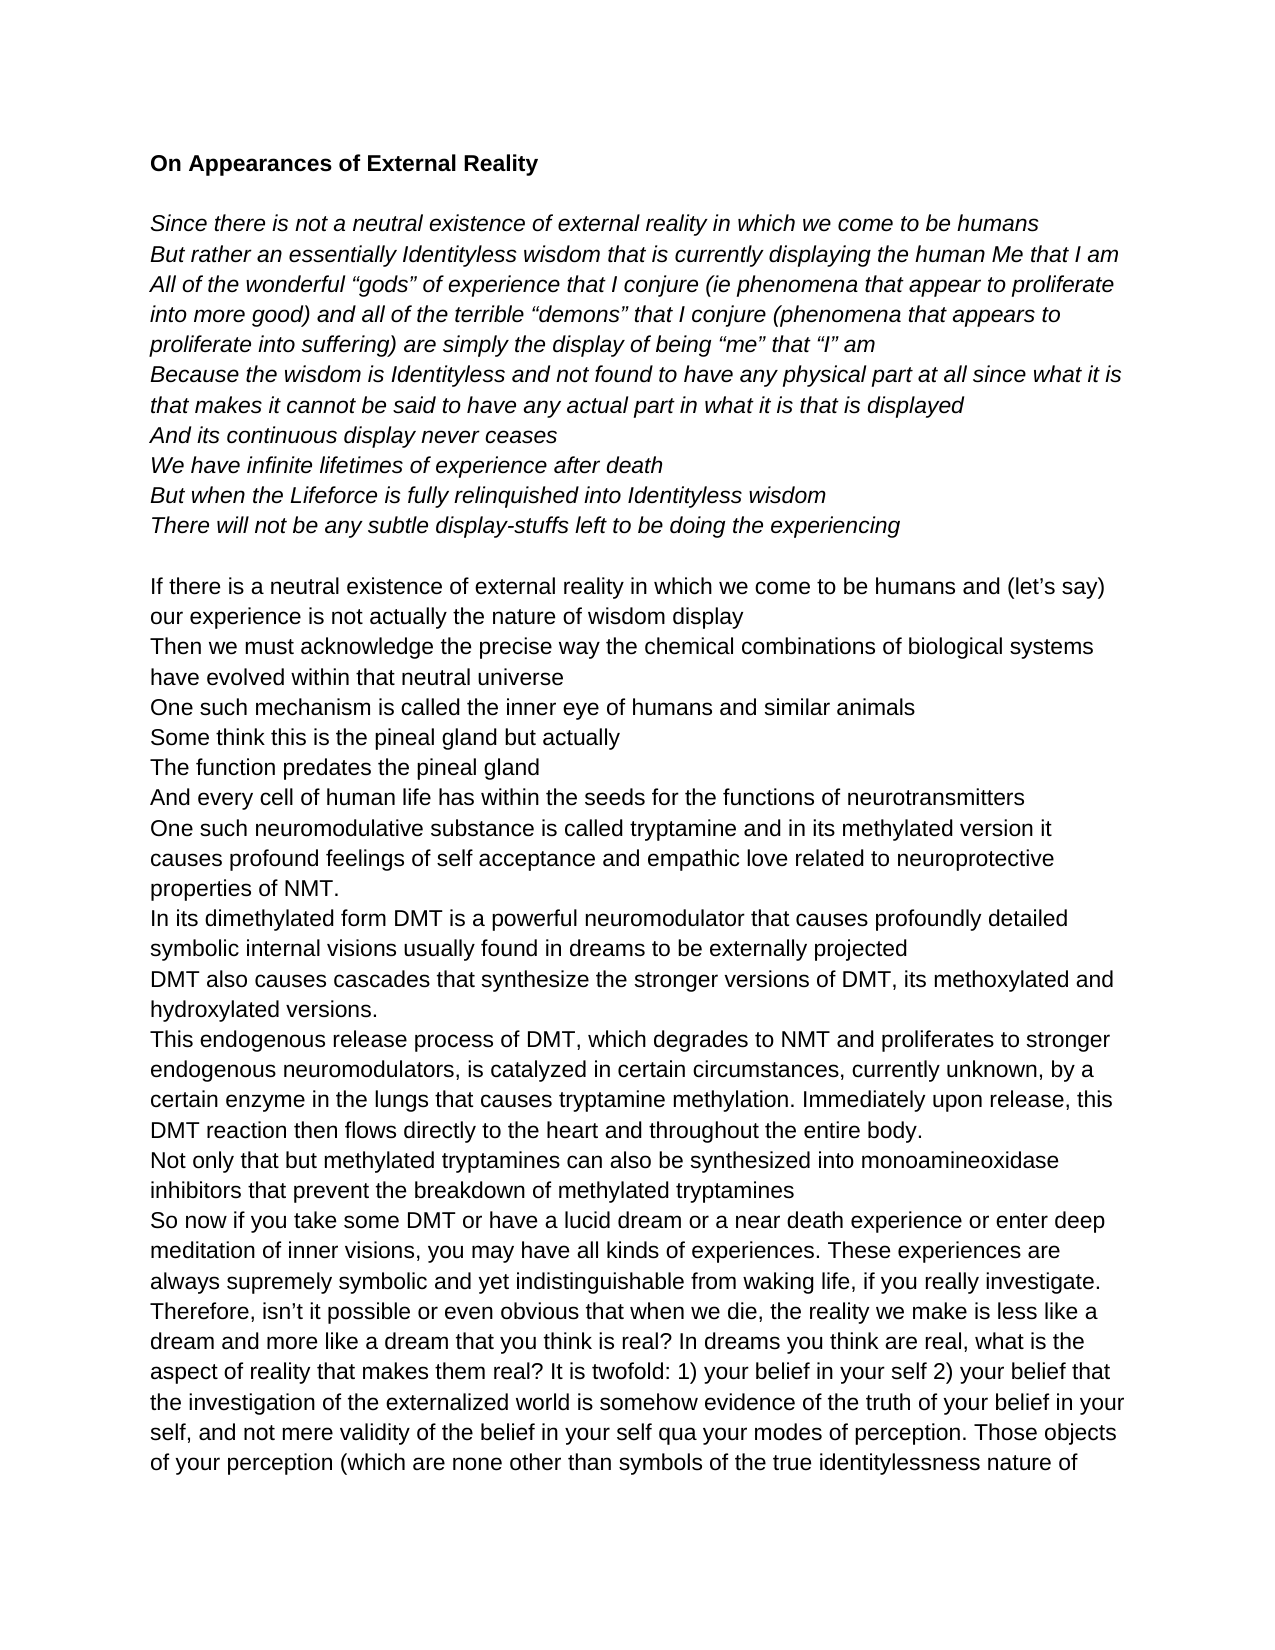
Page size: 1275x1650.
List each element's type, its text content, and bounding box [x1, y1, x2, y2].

text One such mechanism is called the inner eye of humans and similar animals [150, 694, 1125, 720]
text The function predates the pineal gland [150, 754, 1125, 781]
text All of the wonderful “gods” of experience that I conjure (ie phenomena that appear to proliferate into more good) and all of the terrible “demons” that I conjure (phenomena that appears to proliferate into suffering) are simply the display of being “me” that “I” am [150, 271, 1125, 358]
text There will not be any subtle display-stuffs left to be doing the experiencing [150, 512, 1125, 539]
text DMT also causes cascades that synthesize the stronger versions of DMT, its methoxylated and hydroxylated versions. [150, 966, 1125, 1022]
text And every cell of human life has within the seeds for the functions of neurotransmitters [150, 784, 1125, 811]
text And its continuous display never ceases [150, 422, 1125, 448]
text Not only that but methylated tryptamines can also be synthesized into monoamineoxidase inhibitors that prevent the breakdown of methylated tryptamines [150, 1147, 1125, 1203]
text This endogenous release process of DMT, which degrades to NMT and proliferates to stronger endogenous neuromodulators, is catalyzed in certain circumstances, currently unknown, by a certain enzyme in the lungs that causes tryptamine methylation. Immediately upon release, this DMT reaction then flows directly to the heart and throughout the entire body. [150, 1026, 1125, 1143]
text Since there is not a neutral existence of external reality in which we come to be humans [150, 210, 1125, 237]
text We have infinite lifetimes of experience after death [150, 452, 1125, 478]
text If there is a neutral existence of external reality in which we come to be humans and (let’s say) our experience is not actually the nature of wisdom display [150, 573, 1125, 629]
text On Appearances of External Reality [150, 150, 1125, 176]
text One such neuromodulative substance is called tryptamine and in its methylated version it causes profound feelings of self acceptance and empathic love related to neuroprotective properties of NMT. [150, 814, 1125, 901]
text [150, 1207, 1125, 1475]
text Then we must acknowledge the precise way the chemical combinations of biological systems have evolved within that neutral universe [150, 633, 1125, 690]
text In its dimethylated form DMT is a powerful neuromodulator that causes profoundly detailed symbolic internal visions usually found in dreams to be externally projected [150, 905, 1125, 962]
text Some think this is the pineal gland but actually [150, 724, 1125, 750]
text Because the wisdom is Identityless and not found to have any physical part at all since what it is that makes it cannot be said to have any actual part in what it is that is displayed [150, 361, 1125, 418]
text But rather an essentially Identityless wisdom that is currently displaying the human Me that I am [150, 241, 1125, 267]
text But when the Lifeforce is fully relinquished into Identityless wisdom [150, 482, 1125, 509]
